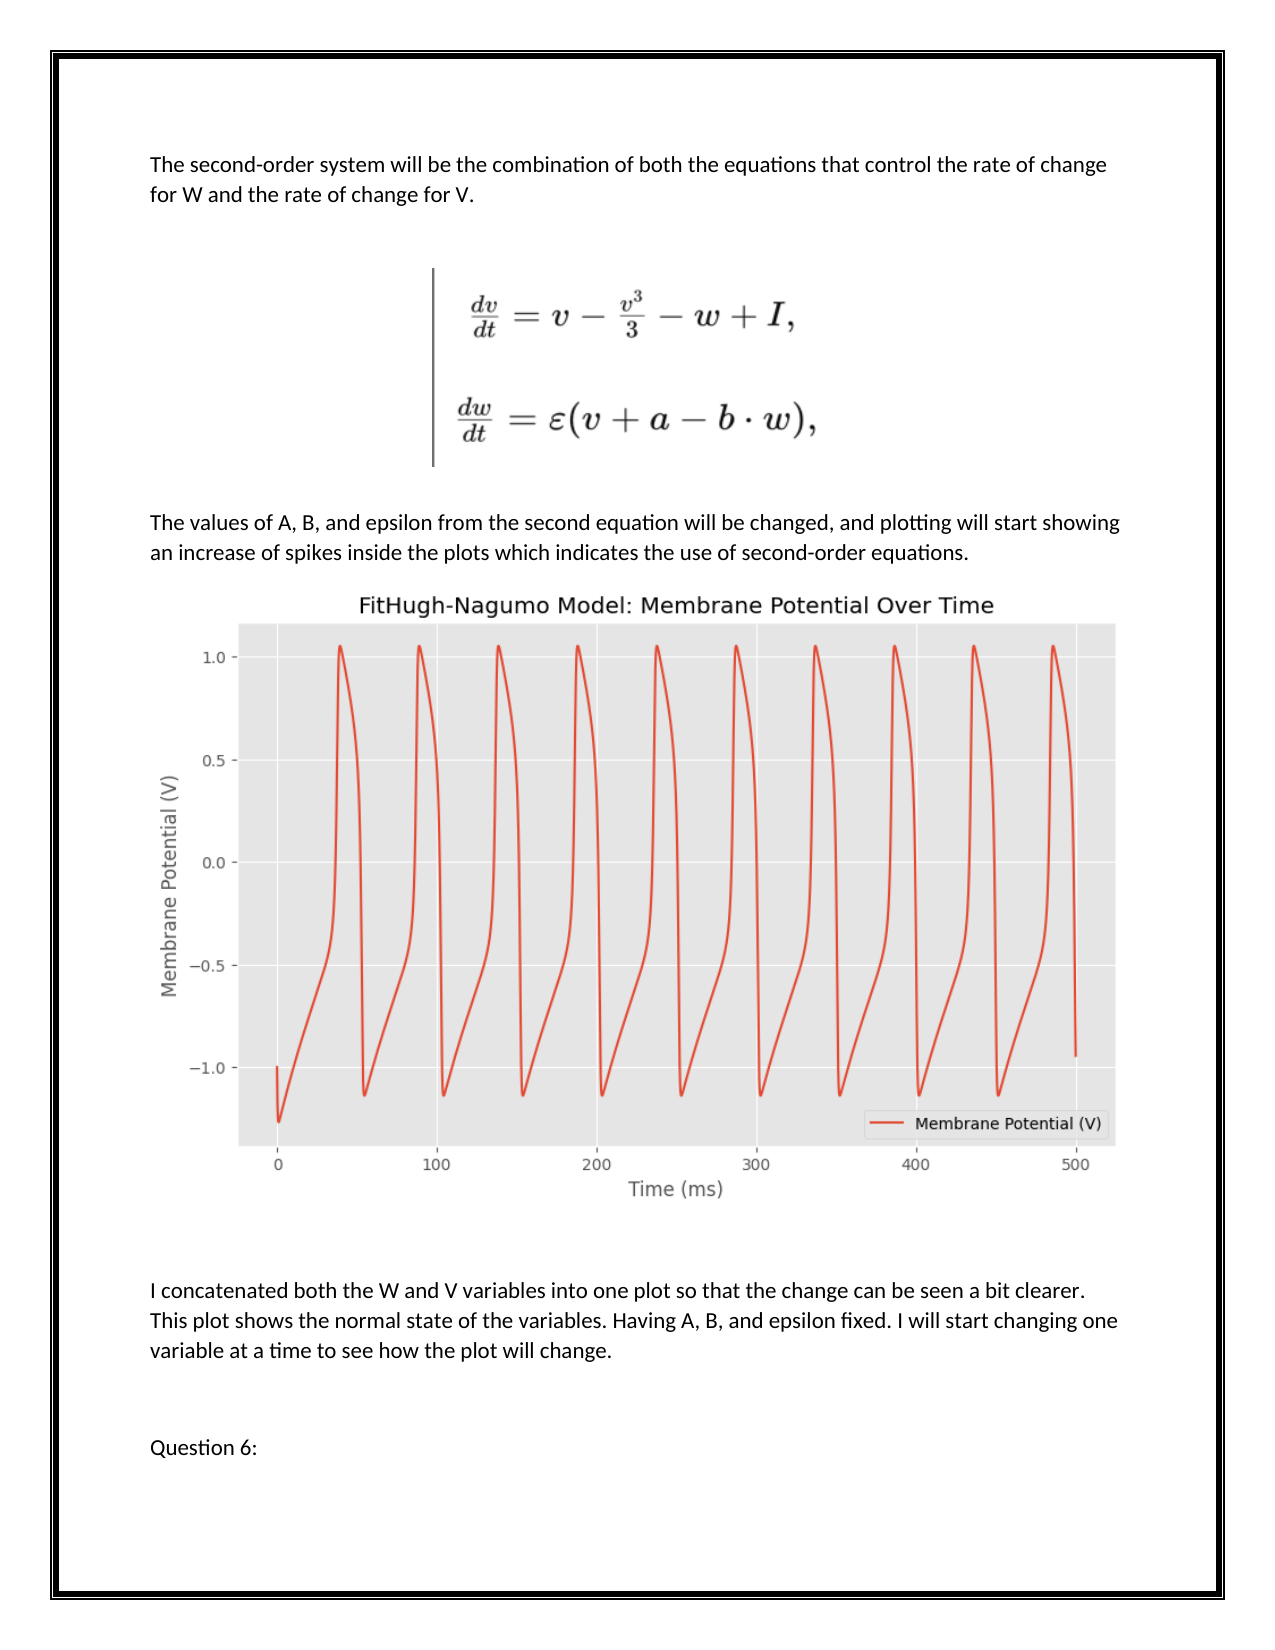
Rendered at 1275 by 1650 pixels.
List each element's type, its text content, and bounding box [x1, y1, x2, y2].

picture [150, 585, 1125, 1211]
picture [432, 268, 843, 467]
text I concatenated both the W and V variables into one plot so that the change can be seen a bit clearer. This plot shows the normal state of the variables. Having A, B, and epsilon fixed. I will start changing one variable at a time to see how the plot will change. [150, 1276, 1125, 1364]
text The second-order system will be the combination of both the equations that control the rate of change for W and the rate of change for V. [150, 150, 1125, 208]
text The values of A, B, and epsilon from the second equation will be changed, and plotting will start showing an increase of spikes inside the plots which indicates the use of second-order equations. [150, 508, 1125, 567]
text Question 6: [150, 1433, 1125, 1461]
